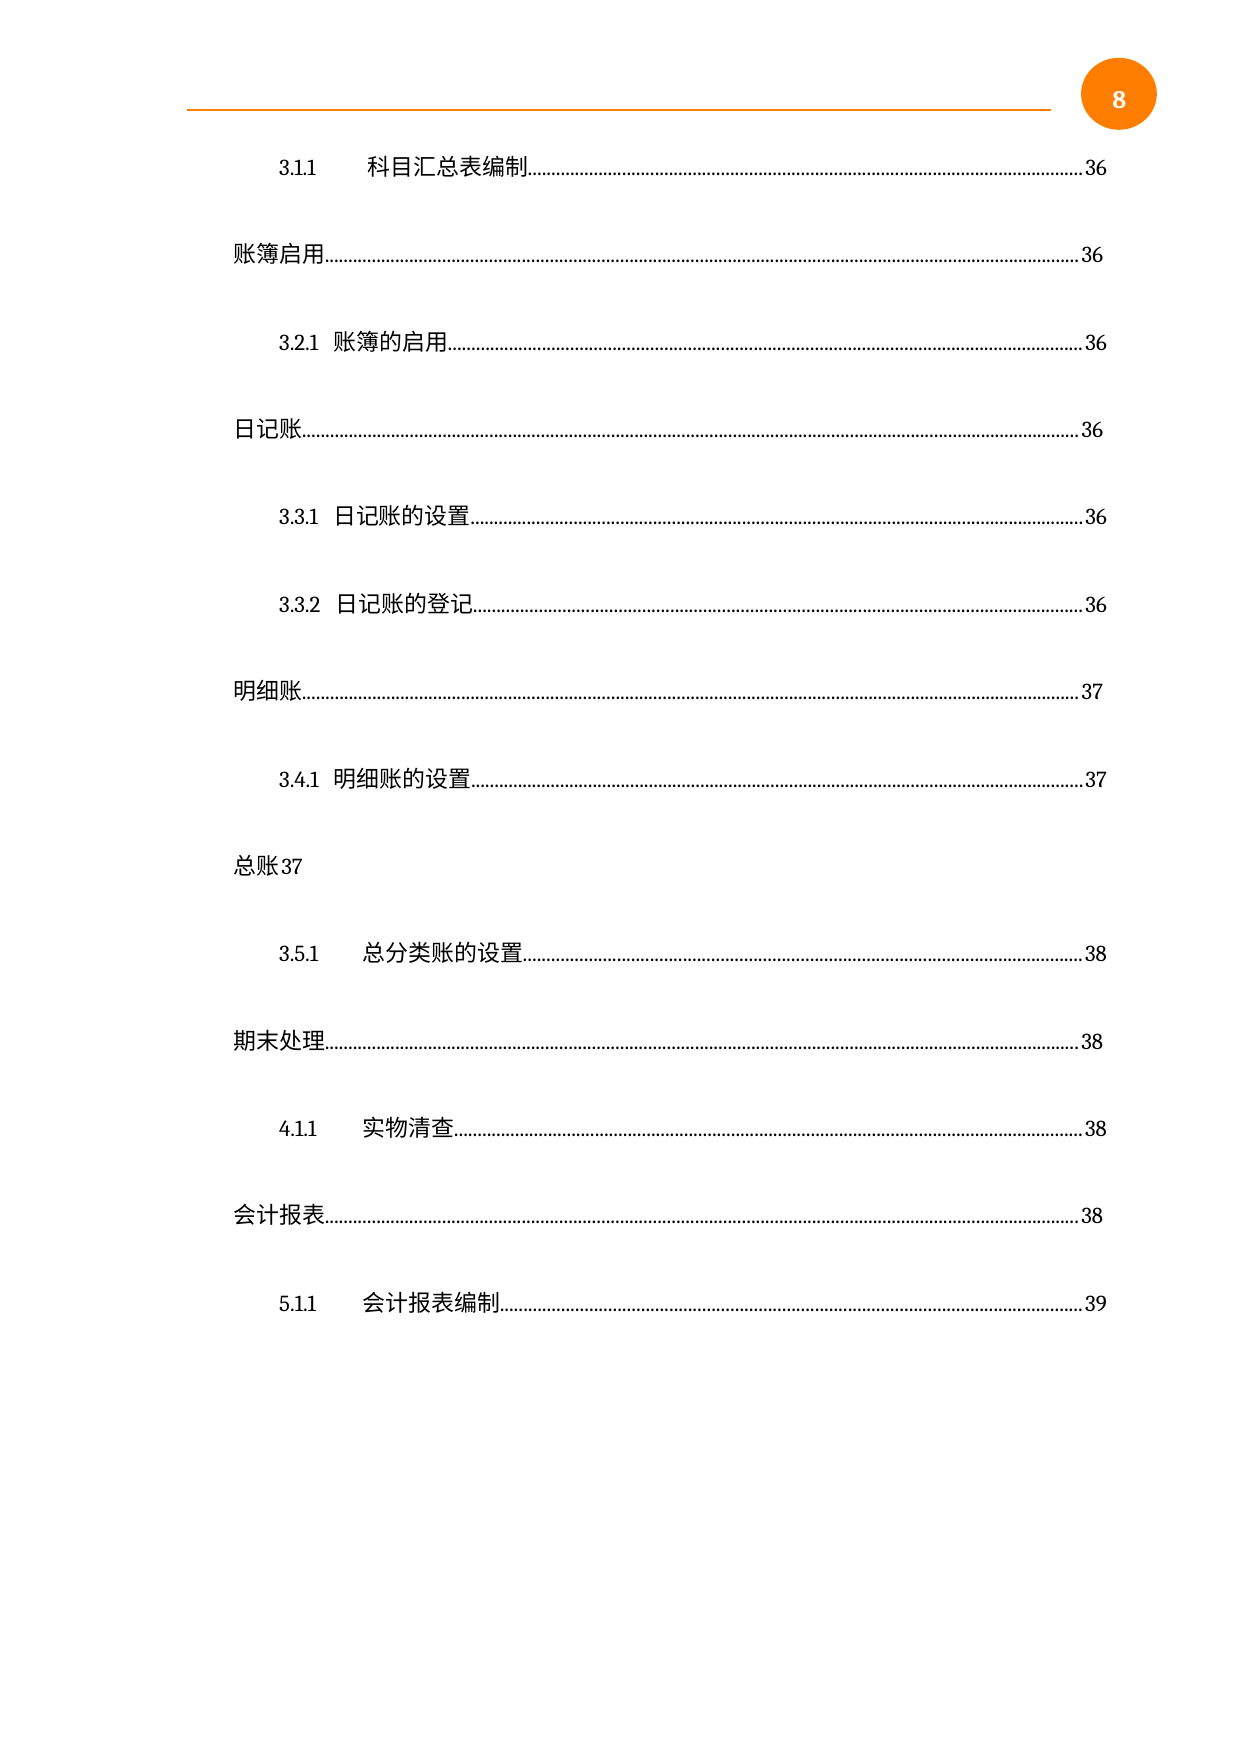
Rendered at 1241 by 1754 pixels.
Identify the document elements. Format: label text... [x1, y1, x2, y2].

text 会计报表 38 [233, 1182, 1107, 1247]
text 3.2.1 账簿的启用 36 [279, 308, 1107, 373]
text 期末处理 38 [233, 1007, 1107, 1072]
text 5.1.1 会计报表编制 39 [279, 1269, 1107, 1334]
text 3.3.1 日记账的设置 36 [279, 482, 1107, 547]
text 4.1.1 实物清查 38 [279, 1094, 1107, 1159]
text 3.3.2 日记账的登记 36 [279, 570, 1107, 635]
text 总账 37 [233, 832, 1107, 897]
text 账簿启用 36 [233, 220, 1107, 285]
text 日记账 36 [233, 395, 1107, 460]
text 明细账 37 [233, 657, 1107, 722]
text 3.5.1 总分类账的设置 38 [279, 919, 1107, 984]
text 3.1.1 科目汇总表编制 36 [279, 133, 1107, 198]
text 3.4.1 明细账的设置 37 [279, 744, 1107, 809]
